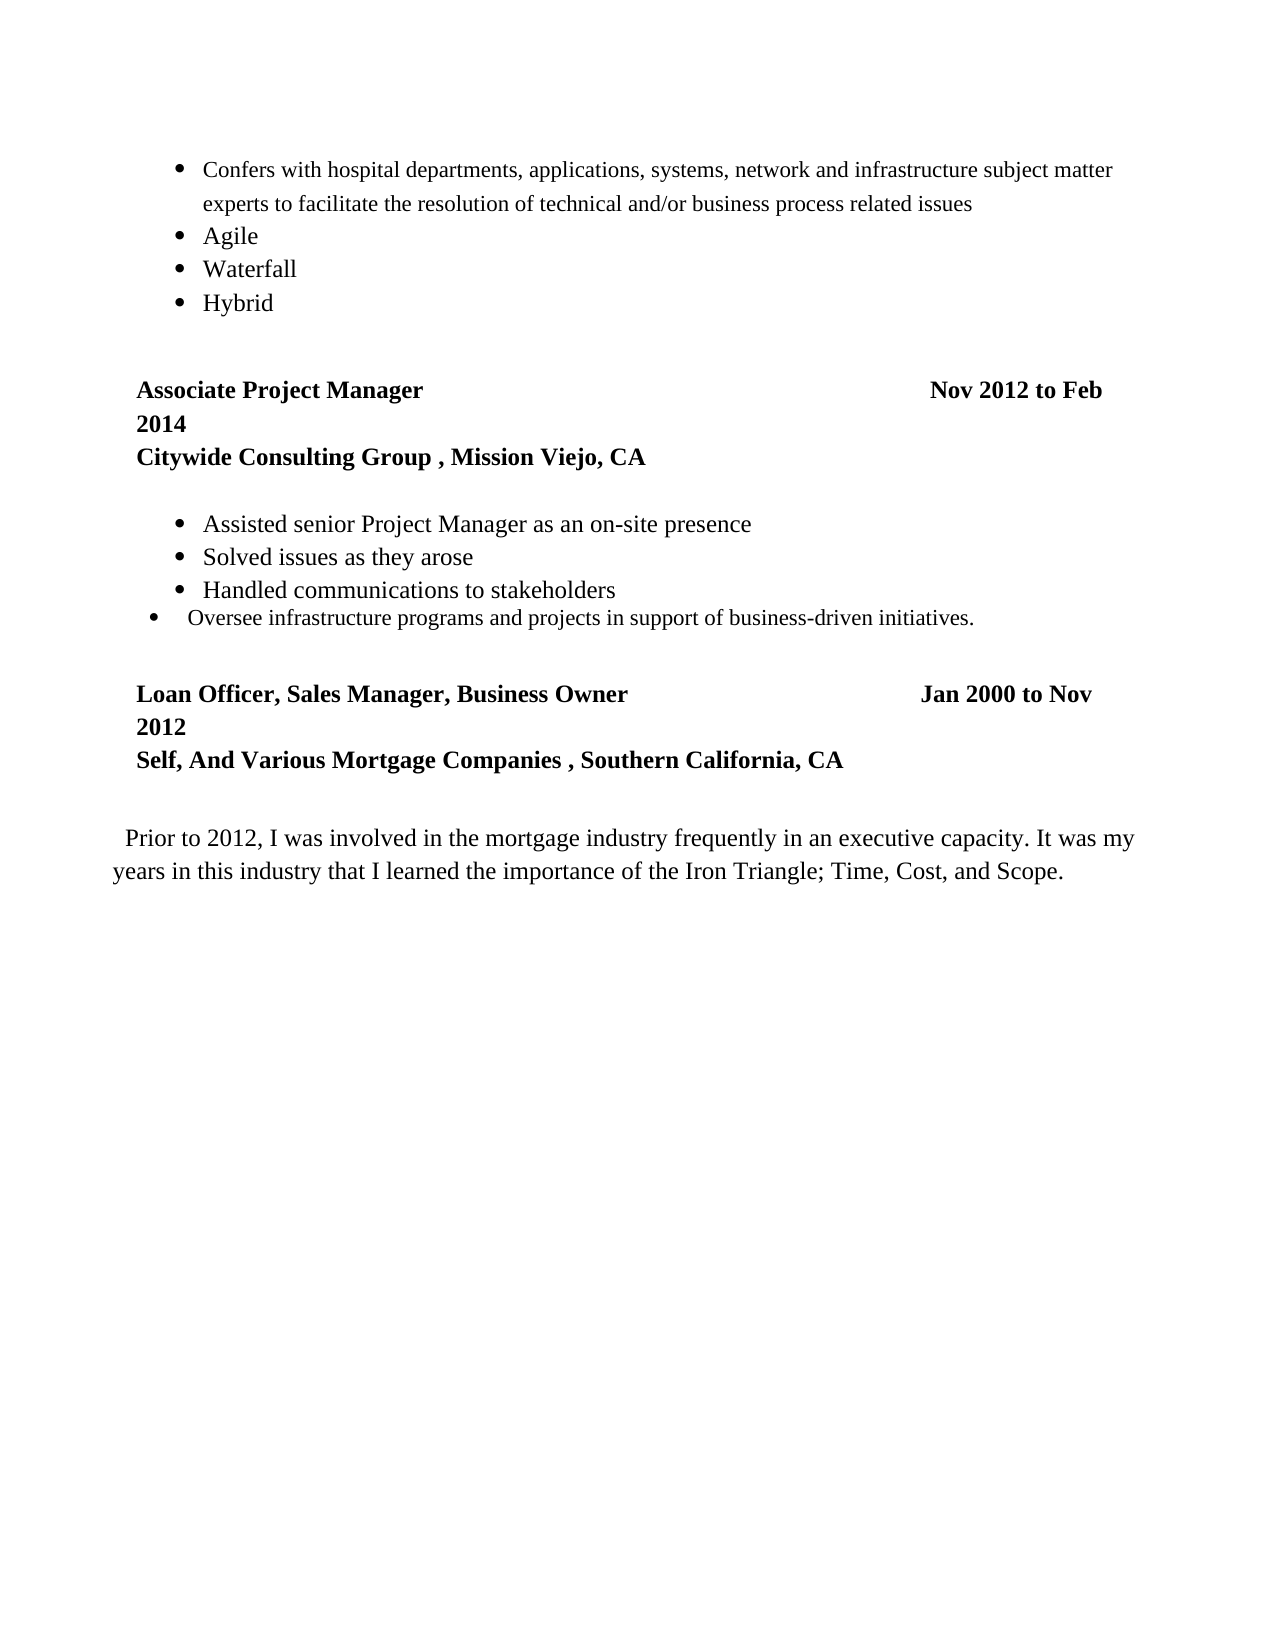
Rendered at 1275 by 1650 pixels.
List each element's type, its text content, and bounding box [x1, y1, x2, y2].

text Associate Project Manager Nov 2012 to Feb 2014 Citywide Consulting Group , Mission Viejo, CA [136, 371, 1142, 471]
list Solved issues as they arose [169, 537, 1142, 571]
list Confers with hospital departments, applications, systems, network and infrastructure subject matter experts to facilitate the resolution of technical and/or business process related issues [169, 150, 1142, 217]
list Oversee infrastructure programs and projects in support of business-driven initiatives. [150, 604, 1162, 631]
list Assisted senior Project Manager as an on-site presence [169, 504, 1142, 537]
text Loan Officer, Sales Manager, Business Owner Jan 2000 to Nov 2012 Self, And Various Mortgage Companies , Southern California, CA [136, 674, 1142, 774]
text Prior to 2012, I was involved in the mortgage industry frequently in an executive capacity. It was my years in this industry that I learned the importance of the Iron Triangle; Time, Cost, and Scope. [112, 818, 1142, 885]
list Handled communications to stakeholders [169, 571, 1142, 604]
list Hybrid [169, 283, 1142, 317]
list Agile [169, 217, 1142, 250]
list Waterfall [169, 250, 1142, 283]
